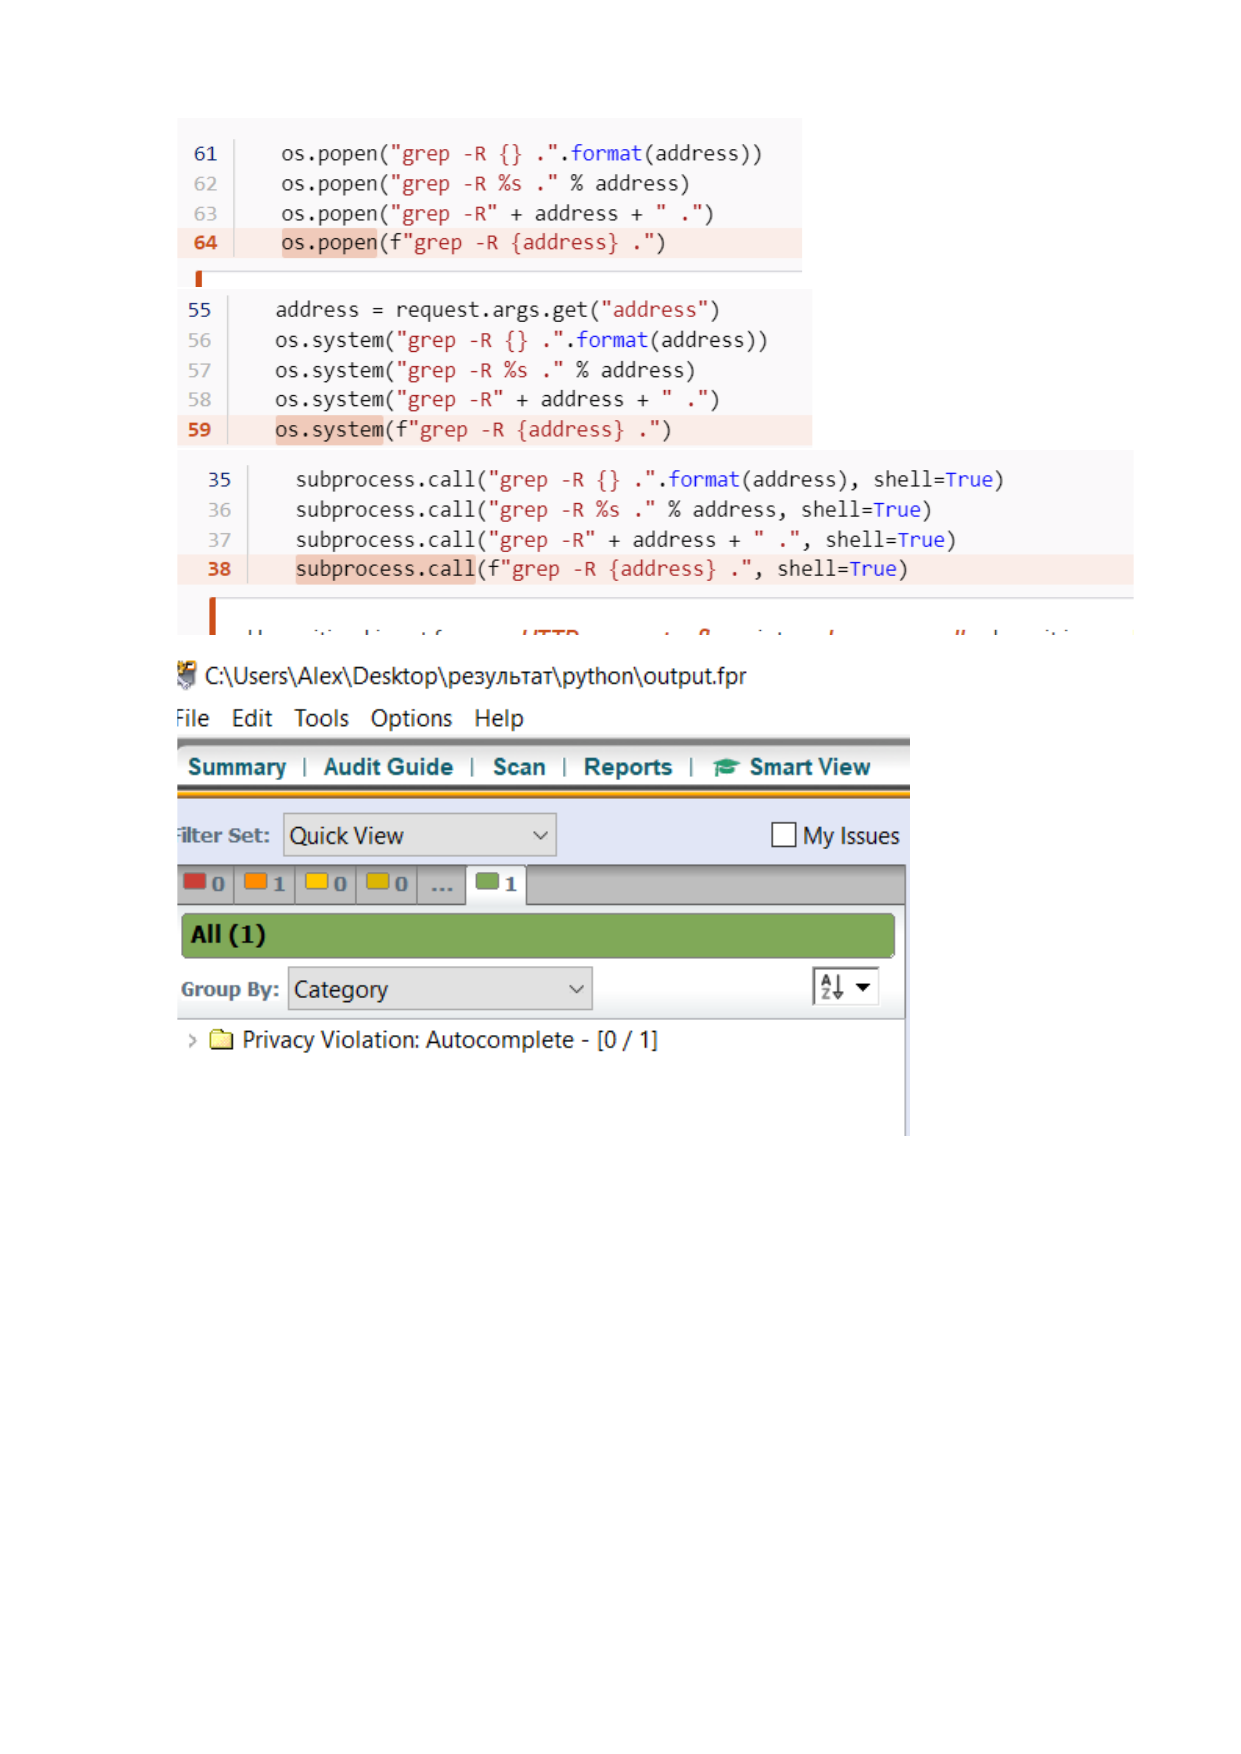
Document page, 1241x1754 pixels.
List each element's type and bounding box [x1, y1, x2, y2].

picture [177, 450, 1134, 635]
picture [177, 653, 910, 1136]
picture [177, 289, 813, 448]
picture [177, 118, 803, 287]
